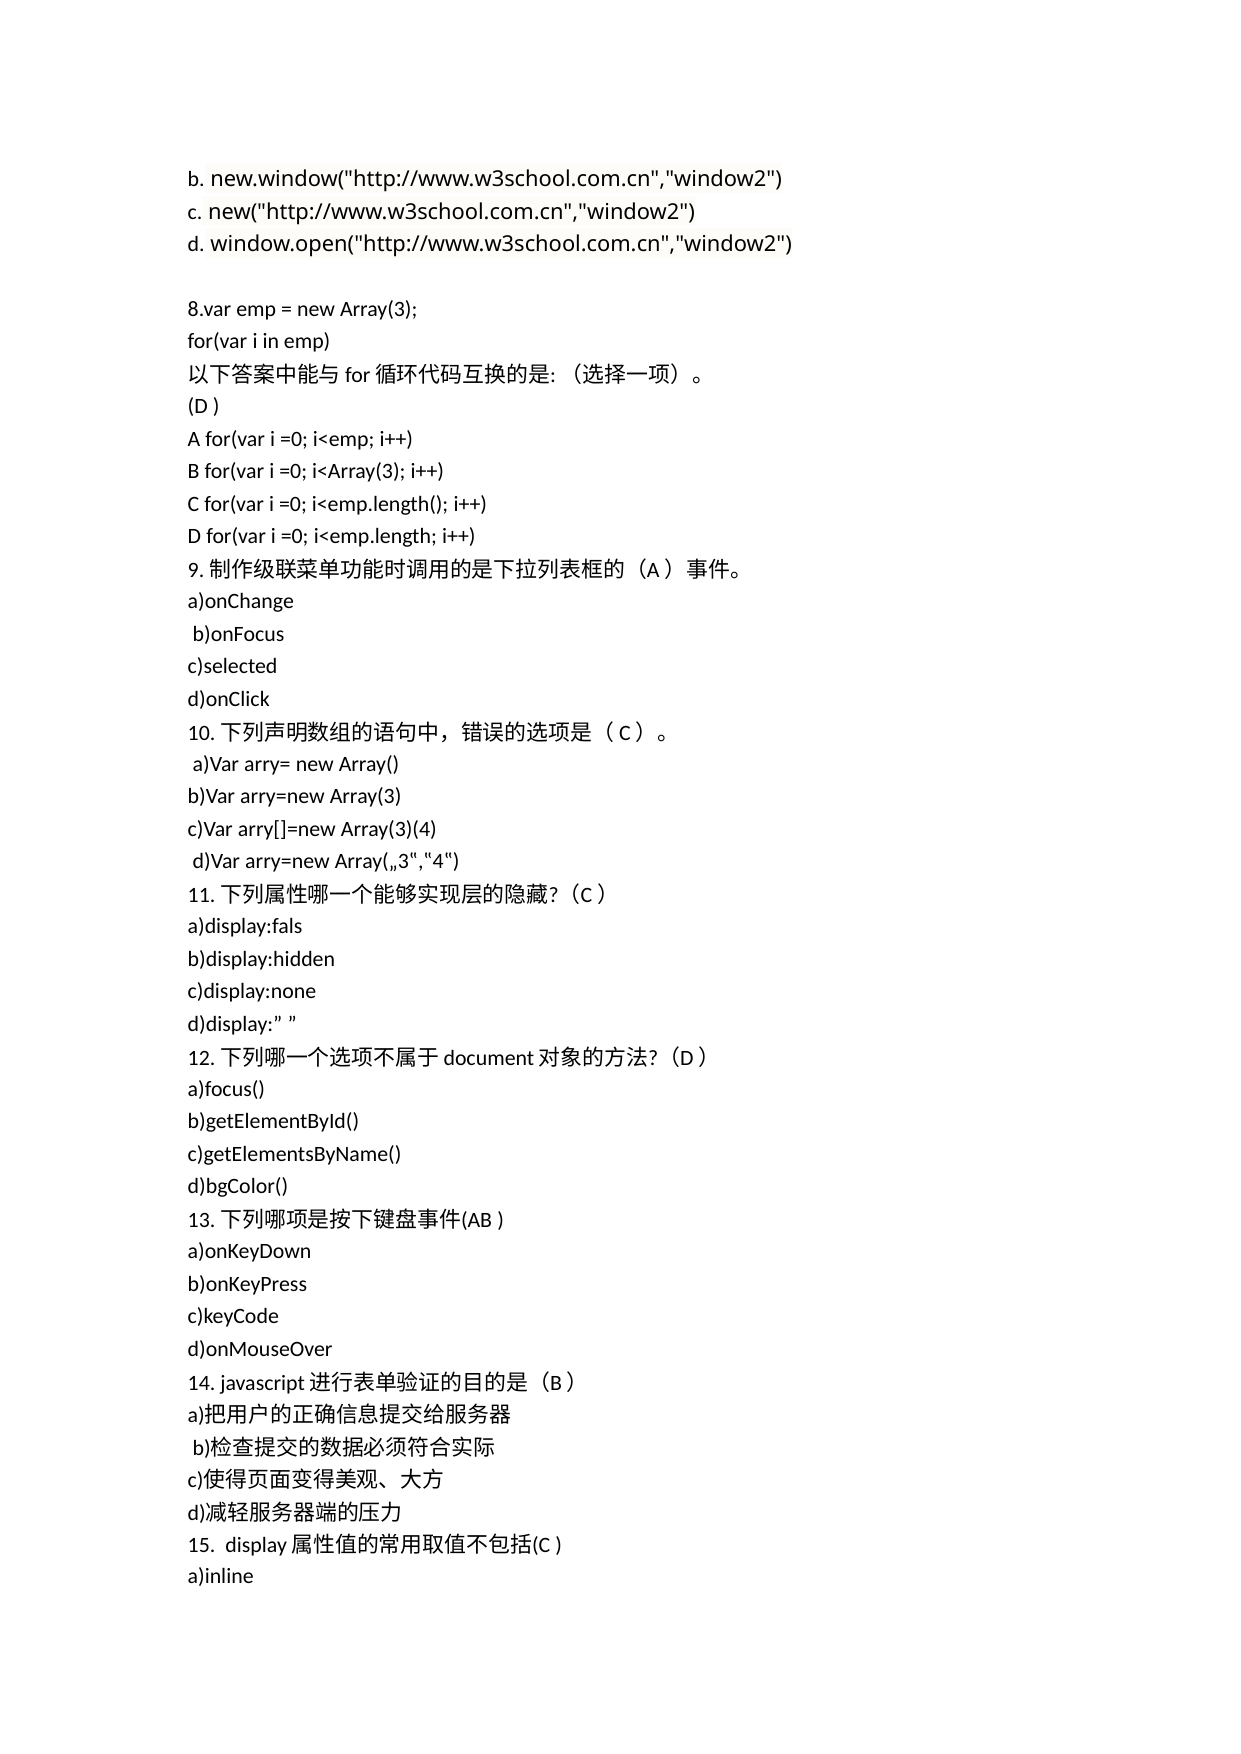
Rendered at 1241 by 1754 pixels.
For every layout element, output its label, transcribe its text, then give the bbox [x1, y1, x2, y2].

text c)display:none [187, 974, 1053, 1007]
text a)把用户的正确信息提交给服务器 [187, 1397, 1053, 1429]
text c)使得页面变得美观、大方 [187, 1462, 1053, 1494]
text d. window.open("http://www.w3school.com.cn","window2") [187, 227, 1053, 259]
text d)onMouseOver [187, 1332, 1053, 1364]
text d)bgColor() [187, 1169, 1053, 1202]
text d)display:” ” [187, 1007, 1053, 1039]
text c)Var arry[]=new Array(3)(4) [187, 812, 1053, 844]
text d)onClick [187, 682, 1053, 714]
text b)getElementById() [187, 1104, 1053, 1137]
text B for(var i =0; i<Array(3); i++) [187, 454, 1053, 487]
text b)Var arry=new Array(3) [187, 779, 1053, 812]
text 12. 下列哪一个选项不属于document对象的方法?（D ） [187, 1039, 1053, 1072]
text 14. javascript进行表单验证的目的是（B ） [187, 1364, 1053, 1397]
text A for(var i =0; i<emp; i++) [187, 422, 1053, 454]
text b)display:hidden [187, 942, 1053, 974]
text c)getElementsByName() [187, 1137, 1053, 1169]
text d)Var arry=new Array(„3‟,‟4‟) [187, 844, 1053, 877]
text 8.var emp = new Array(3); [187, 292, 1053, 324]
text 13. 下列哪项是按下键盘事件(AB ) [187, 1202, 1053, 1234]
text 10. 下列声明数组的语句中，错误的选项是（ C ）。 [187, 714, 1053, 747]
text c)keyCode [187, 1299, 1053, 1332]
text C for(var i =0; i<emp.length(); i++) [187, 487, 1053, 519]
text a)display:fals [187, 909, 1053, 942]
text a)inline [187, 1559, 1053, 1592]
text a)focus() [187, 1072, 1053, 1104]
text 9. 制作级联菜单功能时调用的是下拉列表框的（A ）事件。 [187, 552, 1053, 584]
text 11. 下列属性哪一个能够实现层的隐藏?（C ） [187, 877, 1053, 909]
text (D ) [187, 389, 1053, 422]
text 15. display属性值的常用取值不包括(C ) [187, 1527, 1053, 1559]
text a)onKeyDown [187, 1234, 1053, 1267]
text c. new("http://www.w3school.com.cn","window2") [187, 194, 1053, 227]
text c)selected [187, 649, 1053, 682]
text a)Var arry= new Array() [187, 747, 1053, 779]
text b)检查提交的数据必须符合实际 [187, 1429, 1053, 1462]
text d)减轻服务器端的压力 [187, 1494, 1053, 1527]
text for(var i in emp) [187, 324, 1053, 357]
text 以下答案中能与for循环代码互换的是: （选择一项）。 [187, 357, 1053, 389]
text b. new.window("http://www.w3school.com.cn","window2") [187, 162, 1053, 194]
text b)onFocus [187, 617, 1053, 649]
text b)onKeyPress [187, 1267, 1053, 1299]
text a)onChange [187, 584, 1053, 617]
text D for(var i =0; i<emp.length; i++) [187, 519, 1053, 552]
